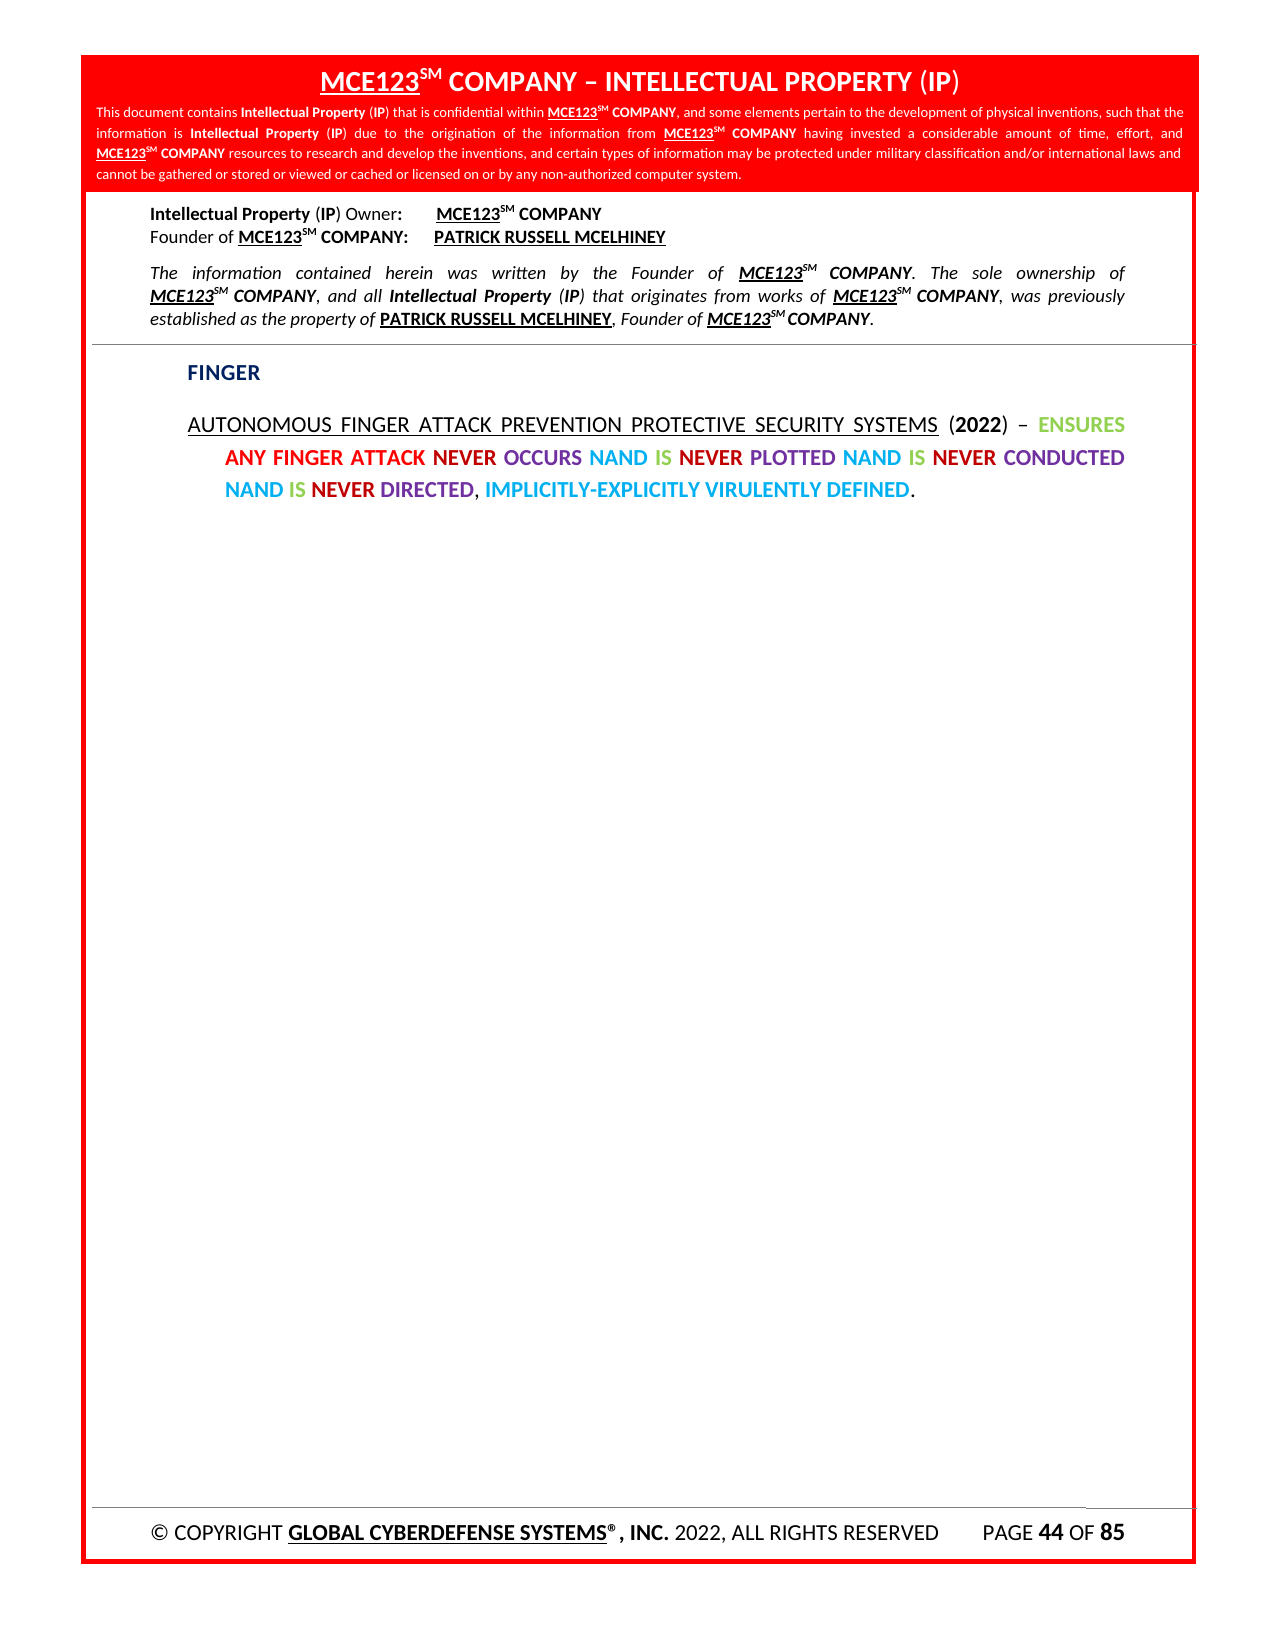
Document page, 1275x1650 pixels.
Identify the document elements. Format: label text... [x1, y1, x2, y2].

text AUTONOMOUS FINGER ATTACK PREVENTION PROTECTIVE SECURITY SYSTEMS (2022) – ENSURES ANY FINGER ATTACK NEVER OCCURS NAND IS NEVER PLOTTED NAND IS NEVER CONDUCTED NAND IS NEVER DIRECTED, IMPLICITLY-EXPLICITLY VIRULENTLY DEFINED. [187, 411, 1125, 503]
text FINGER [187, 358, 1125, 386]
